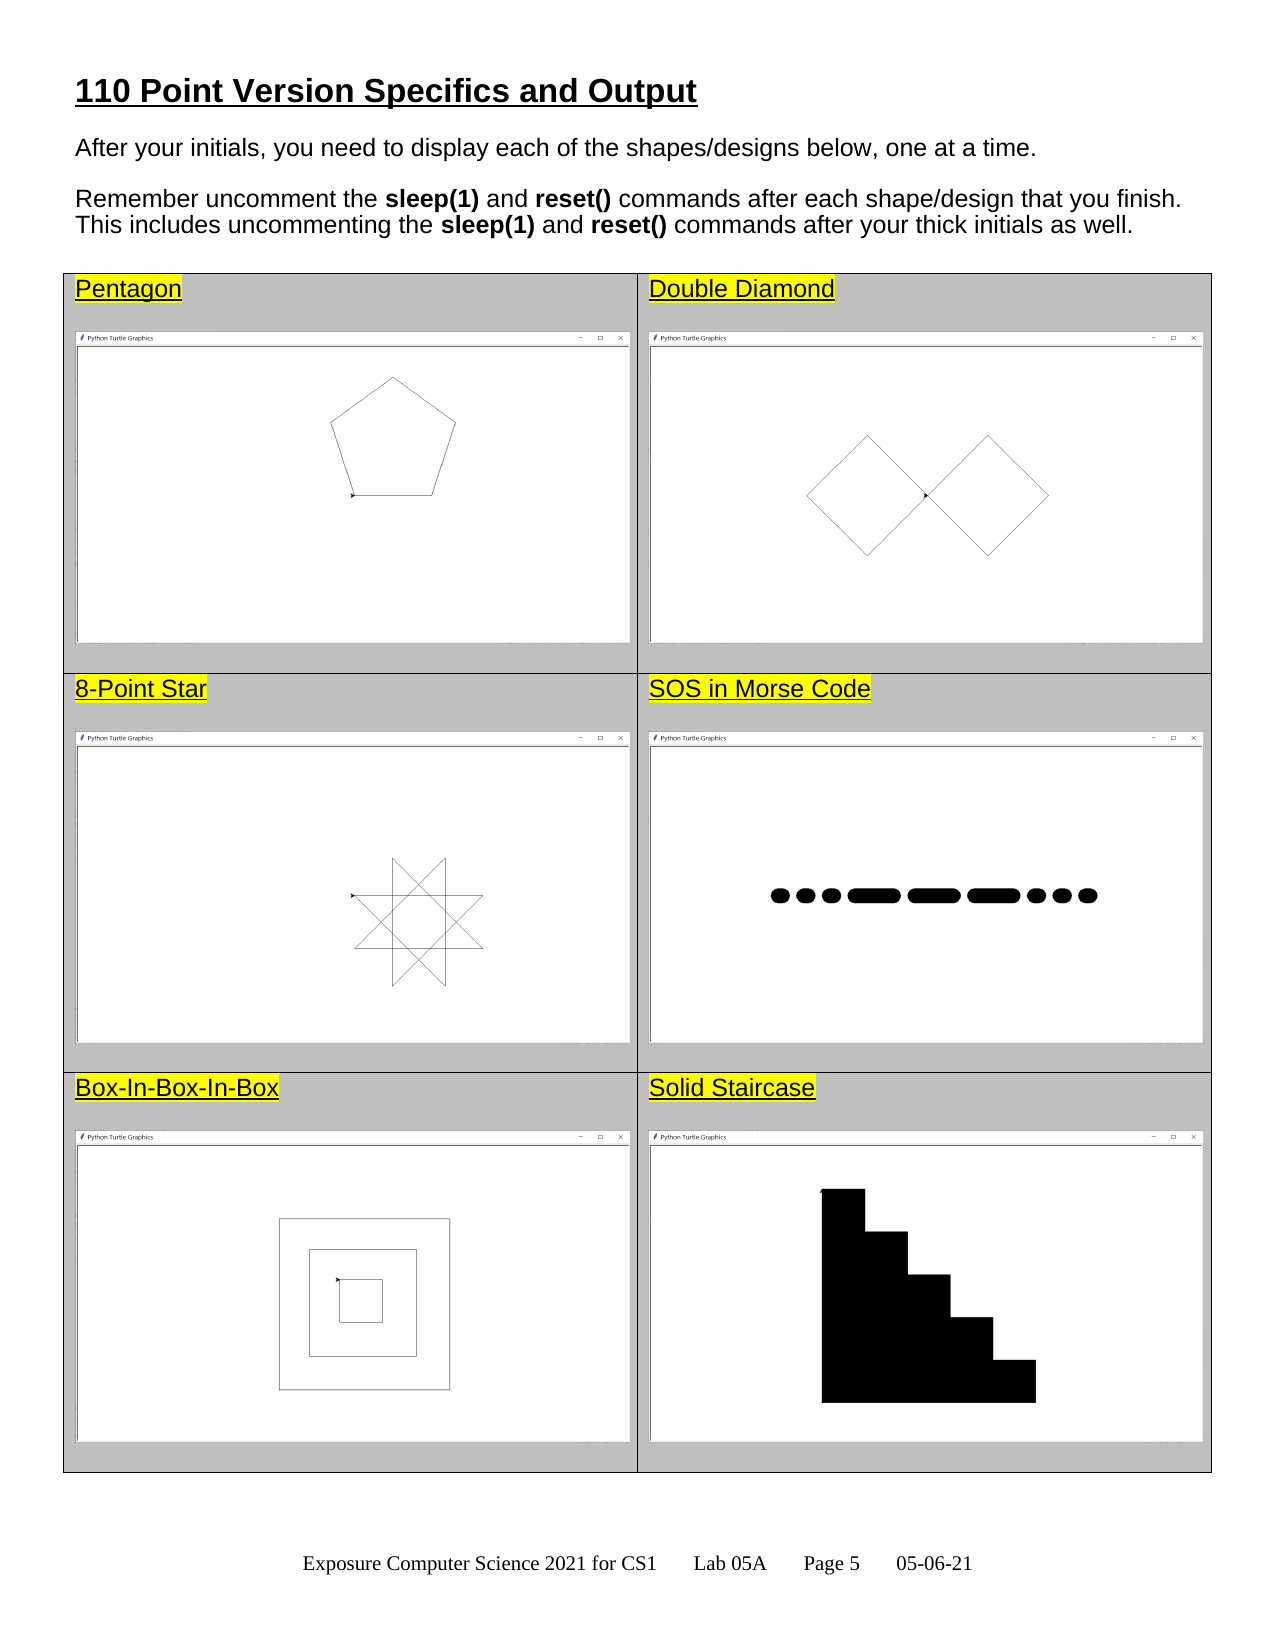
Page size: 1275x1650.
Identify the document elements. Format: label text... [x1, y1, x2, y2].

picture [75, 1130, 630, 1443]
text 110 Point Version Specifics and Output [75, 75, 1200, 109]
picture [75, 731, 630, 1044]
table_header Pentagon [64, 274, 637, 673]
text This includes uncommenting the sleep(1) and reset() commands after your thick initials as well. [75, 213, 1200, 239]
picture [648, 331, 1204, 644]
picture [75, 331, 630, 644]
table_cell Solid Staircase [638, 1073, 1211, 1472]
picture [648, 731, 1204, 1044]
table_cell 8-Point Star [64, 674, 637, 1072]
text After your initials, you need to display each of the shapes/designs below, one at a time. [75, 135, 1200, 161]
table_header Double Diamond [638, 274, 1211, 673]
table_cell Box-In-Box-In-Box [64, 1073, 637, 1472]
text Remember uncomment the sleep(1) and reset() commands after each shape/design that you finish. [75, 187, 1200, 213]
table_cell SOS in Morse Code [638, 674, 1211, 1072]
picture [648, 1130, 1204, 1443]
